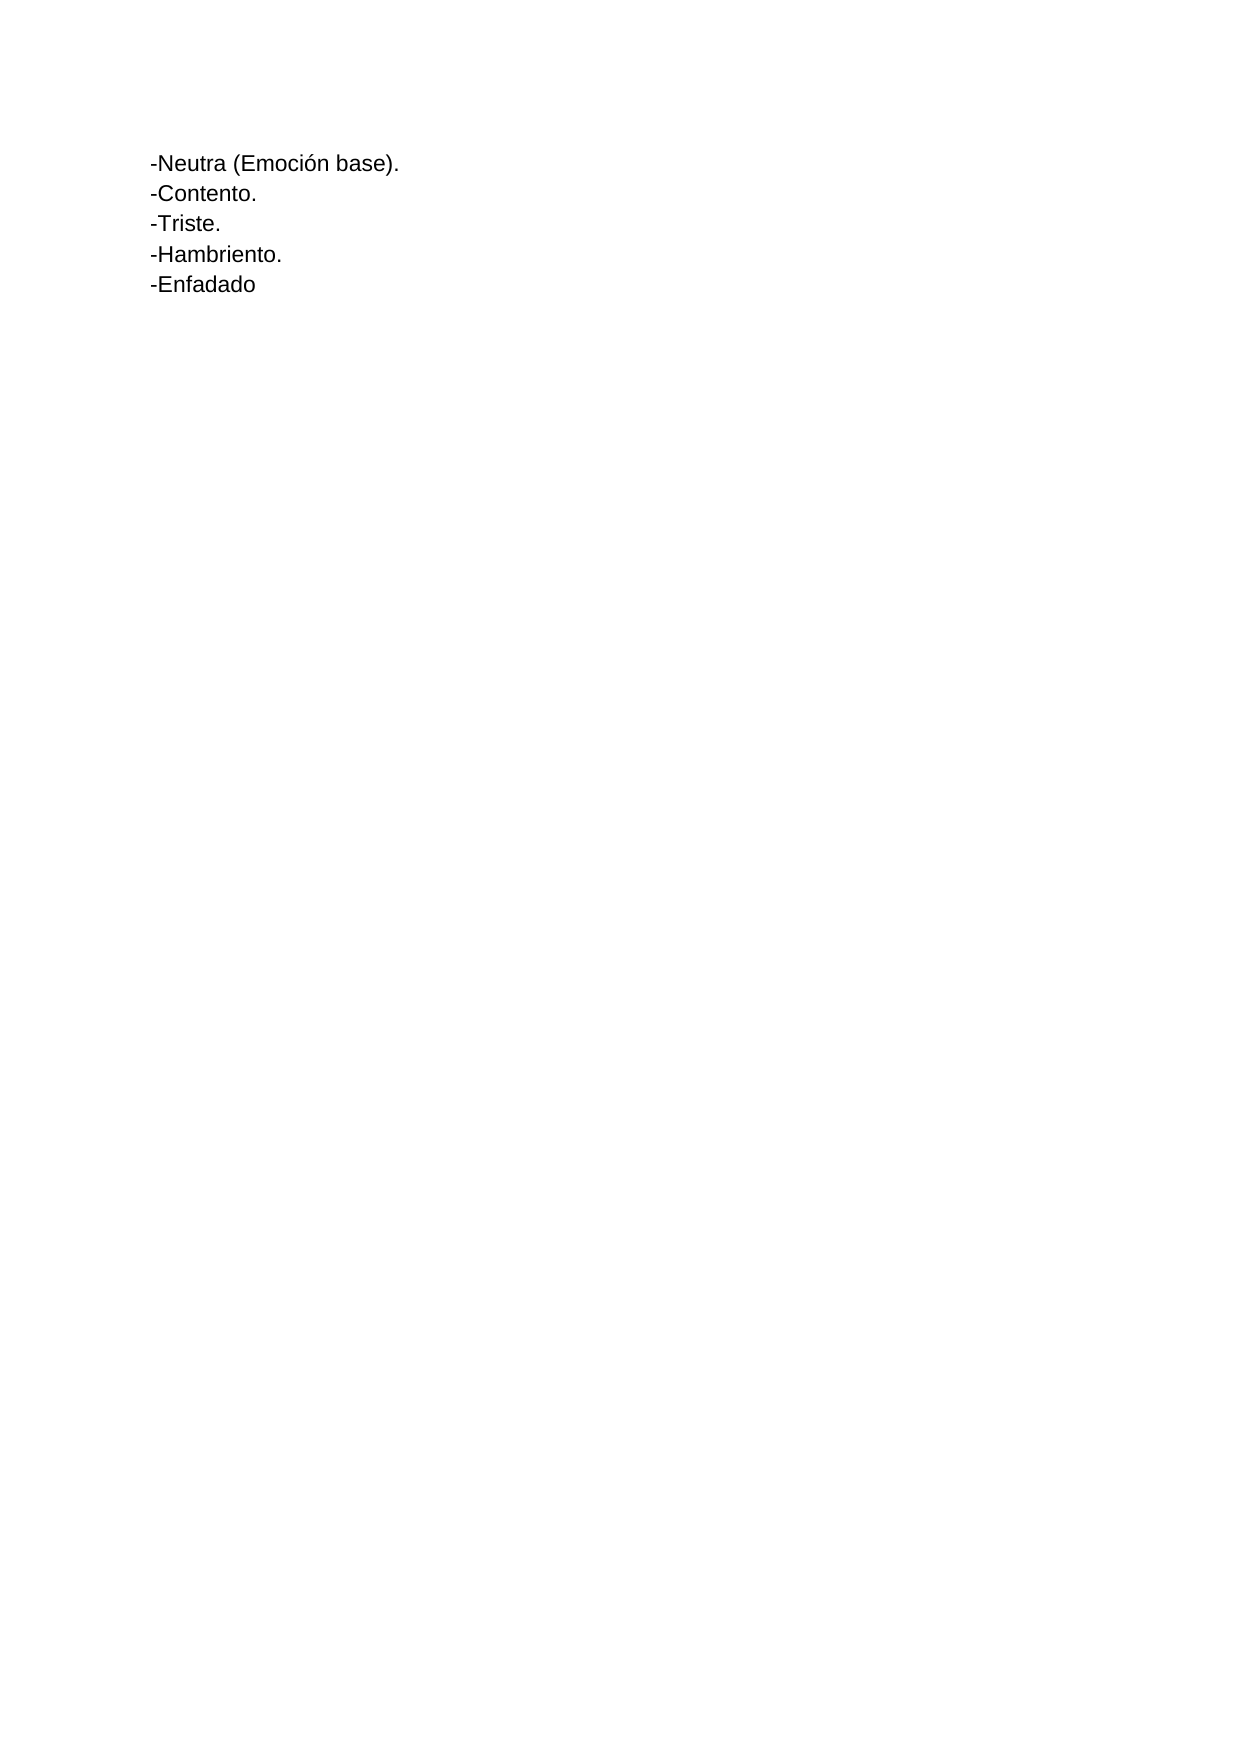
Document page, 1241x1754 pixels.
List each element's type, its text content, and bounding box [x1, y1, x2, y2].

text -Enfadado [150, 271, 1090, 297]
text -Neutra (Emoción base). [150, 150, 1090, 176]
text -Contento. [150, 180, 1090, 207]
text -Triste. [150, 210, 1090, 237]
text -Hambriento. [150, 241, 1090, 267]
